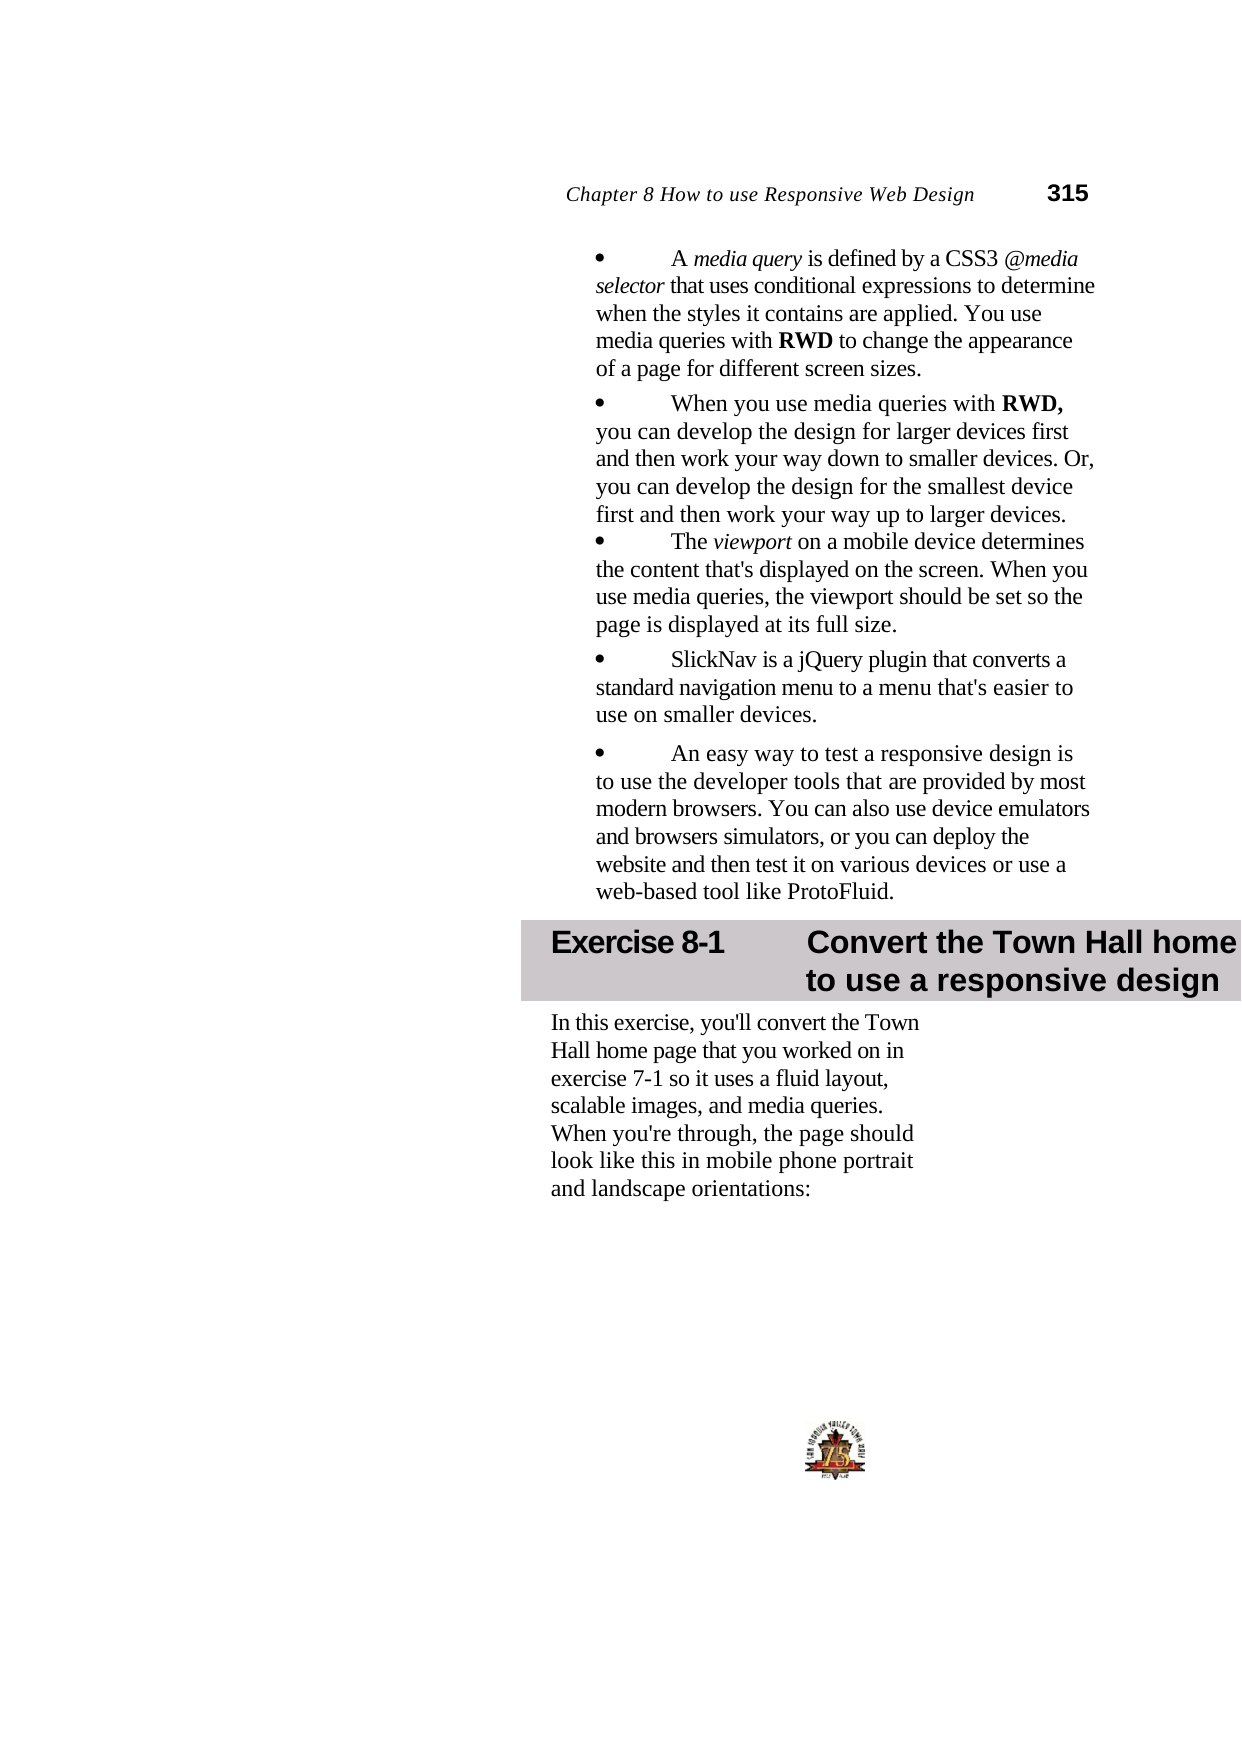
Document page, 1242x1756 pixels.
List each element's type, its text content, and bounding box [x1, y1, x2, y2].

text Chapter 8 How to use Responsive Web Design 315 [566, 178, 1096, 206]
table_header Exercise 8-1 Convert the Town Hall home page to use a responsive design [521, 920, 1241, 1001]
list SlickNav is a jQuery plugin that converts a standard navigation menu to a menu that's easier to use on smaller devices. [596, 645, 1096, 728]
list When you use media queries with RWD, you can develop the design for larger devices first and then work your way down to smaller devices. Or, you can develop the design for the smallest device first and then work your way up to larger devices. [596, 389, 1096, 527]
list An easy way to test a responsive design is to use the developer tools that are provided by most modern browsers. You can also use device emulators and browsers simulators, or you can deploy the website and then test it on various devices or use a web-based tool like ProtoFluid. [596, 739, 1096, 905]
picture [805, 1421, 865, 1480]
list A media query is defined by a CSS3 @media selector that uses conditional expressions to determine when the styles it contains are applied. You use media queries with RWD to change the appearance of a page for different screen sizes. [596, 244, 1096, 382]
list The viewport on a mobile device determines the content that's displayed on the screen. When you use media queries, the viewport should be set so the page is displayed at its full size. [596, 527, 1096, 638]
text In this exercise, you'll convert the Town Hall home page that you worked on in exercise 7-1 so it uses a fluid layout, scalable images, and media queries. When you're through, the page should look like this in mobile phone portrait and landscape orientations: [551, 1008, 938, 1202]
